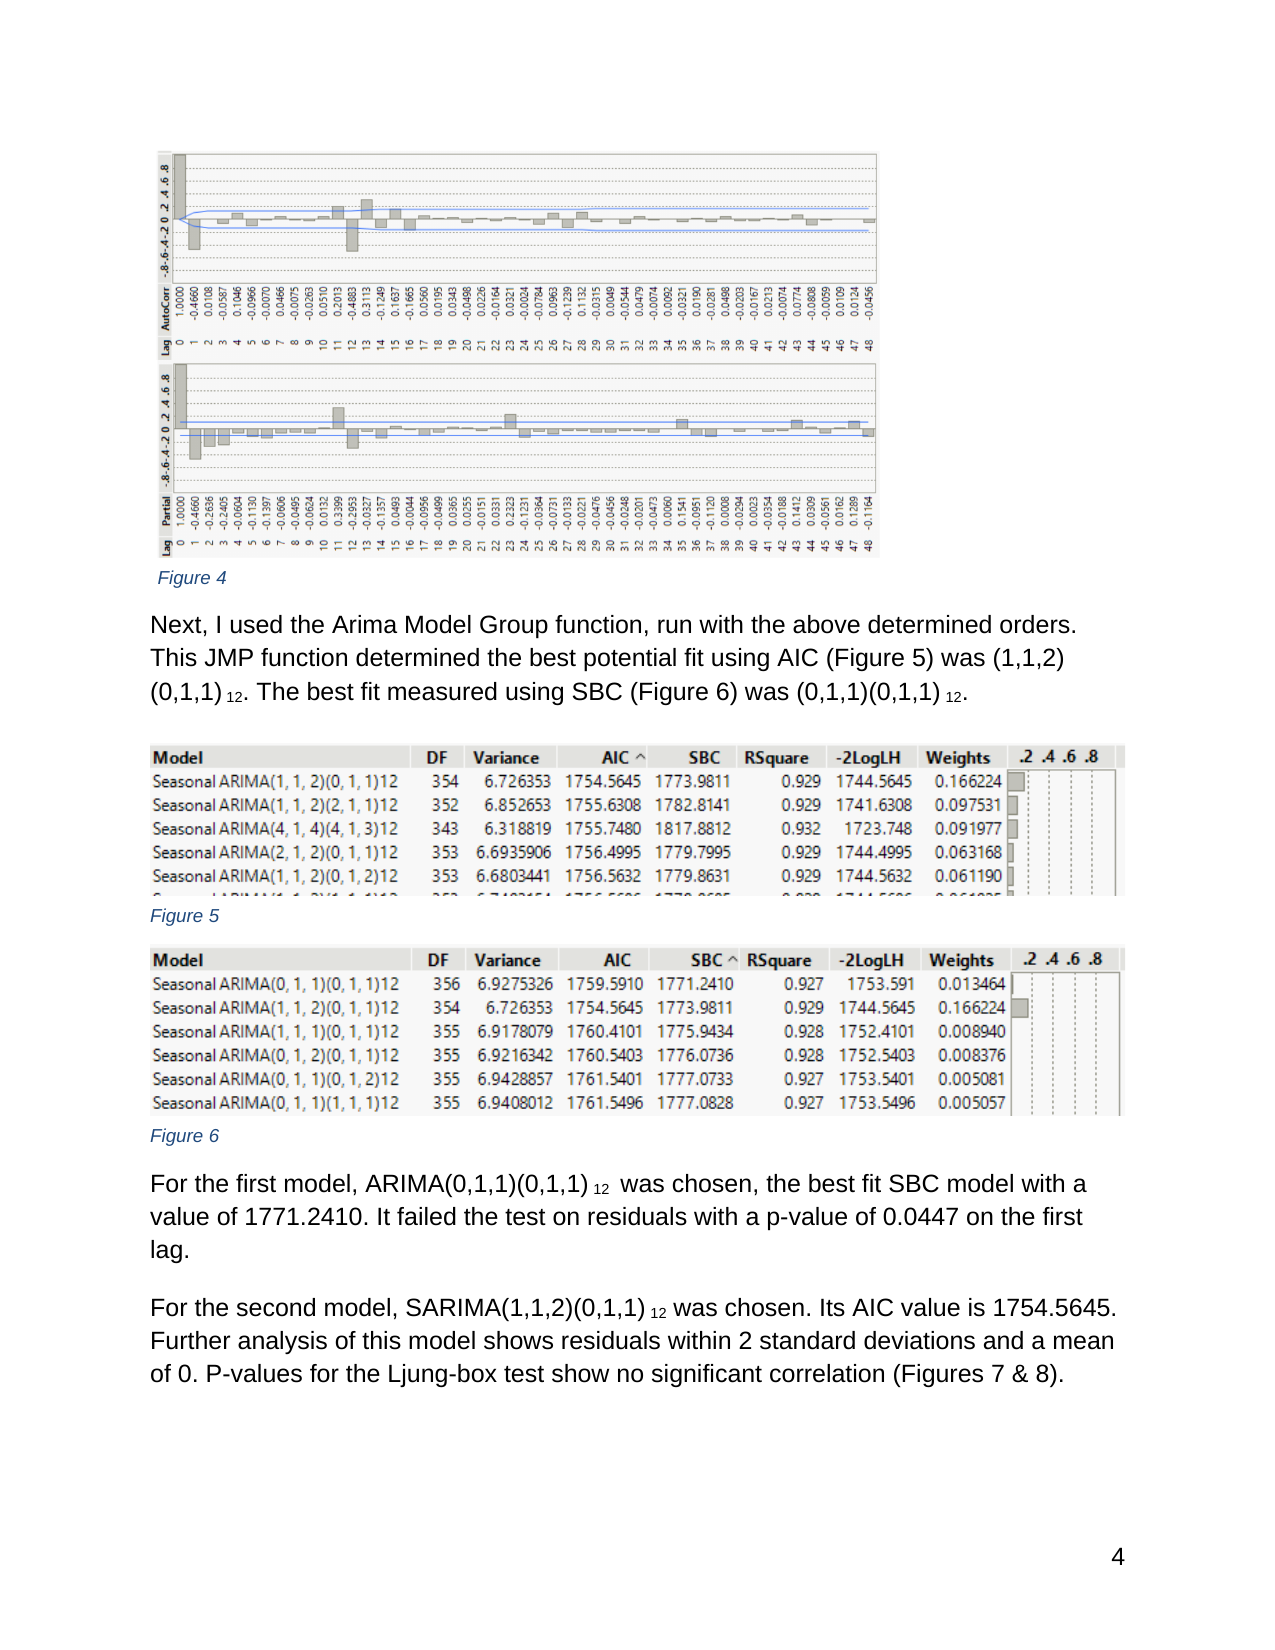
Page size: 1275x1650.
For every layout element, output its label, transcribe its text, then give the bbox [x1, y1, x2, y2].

text For the second model, SARIMA(1,1,2)(0,1,1) 12 was chosen. Its AIC value is 1754.5645. Further analysis of this model shows residuals within 2 standard deviations and a mean of 0. P-values for the Ljung-box test show no significant correlation (Figures 7 & 8). [150, 1293, 1125, 1388]
picture [150, 743, 1125, 896]
picture [157, 151, 879, 557]
text Next, I used the Arima Model Group function, run with the above determined orders. This JMP function determined the best potential fit using AIC (Figure 5) was (1,1,2)(0,1,1) 12. The best fit measured using SBC (Figure 6) was (0,1,1)(0,1,1) 12. [150, 610, 1125, 705]
text For the first model, ARIMA(0,1,1)(0,1,1) 12 was chosen, the best fit SBC model with a value of 1771.2410. It failed the test on residuals with a p-value of 0.0447 on the first lag. [150, 1169, 1125, 1263]
picture [150, 944, 1125, 1116]
